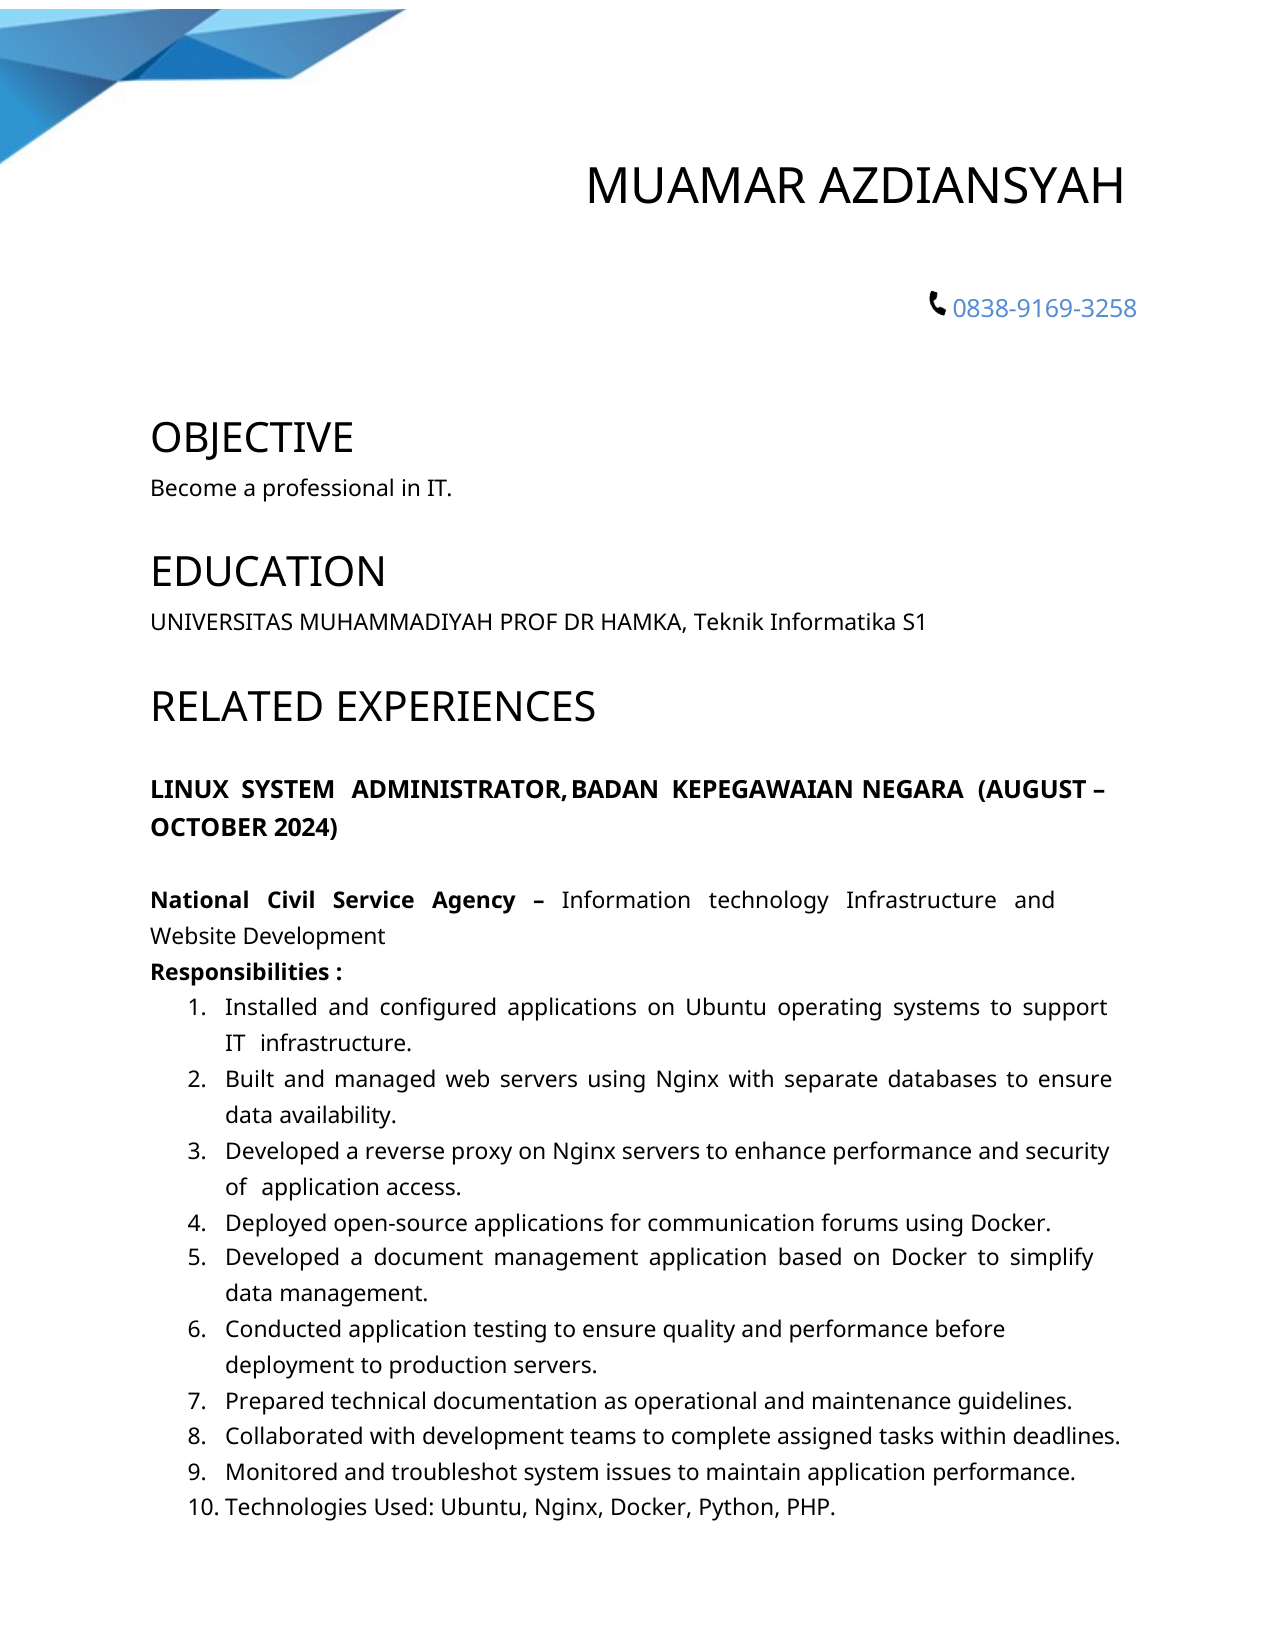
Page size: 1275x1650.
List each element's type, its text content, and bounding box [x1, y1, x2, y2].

list Technologies Used: Ubuntu, Nginx, Docker, Python, PHP. [187, 1491, 1137, 1522]
text National Civil Service Agency – Information technology Infrastructure and Website Development [150, 884, 1126, 951]
subtitle Responsibilities : [150, 956, 1137, 987]
title MUAMAR AZDIANSYAH [139, 150, 1126, 218]
list Deployed open-source applications for communication forums using Docker. [187, 1207, 1137, 1238]
list Monitored and troubleshot system issues to maintain application performance. [187, 1456, 1137, 1487]
picture [0, 9, 407, 164]
picture [925, 291, 950, 315]
list Built and managed web servers using Nginx with separate databases to ensure data availability. [187, 1063, 1125, 1130]
text OCTOBER 2024) [150, 810, 1137, 844]
subtitle 0838-9169-3258 [150, 290, 1137, 346]
list Prepared technical documentation as operational and maintenance guidelines. [187, 1385, 1137, 1416]
text LINUX SYSTEM ADMINISTRATOR, BADAN KEPEGAWAIAN NEGARA (AUGUST – [150, 772, 1137, 806]
text Become a professional in IT. [150, 472, 1137, 503]
list Developed a document management application based on Docker to simplify data management. [187, 1241, 1125, 1308]
list Collaborated with development teams to complete assigned tasks within deadlines. [187, 1420, 1137, 1452]
text UNIVERSITAS MUHAMMADIYAH PROF DR HAMKA, Teknik Informatika S1 [150, 606, 1137, 637]
list Conducted application testing to ensure quality and performance before deployment to production servers. [187, 1313, 1125, 1380]
subtitle RELATED EXPERIENCES [150, 677, 1137, 734]
subtitle OBJECTIVE [150, 408, 1137, 464]
subtitle EDUCATION [150, 542, 1137, 599]
list Developed a reverse proxy on Nginx servers to enhance performance and security of application access. [187, 1135, 1125, 1202]
list Installed and configured applications on Ubuntu operating systems to support IT infrastructure. [187, 991, 1125, 1058]
